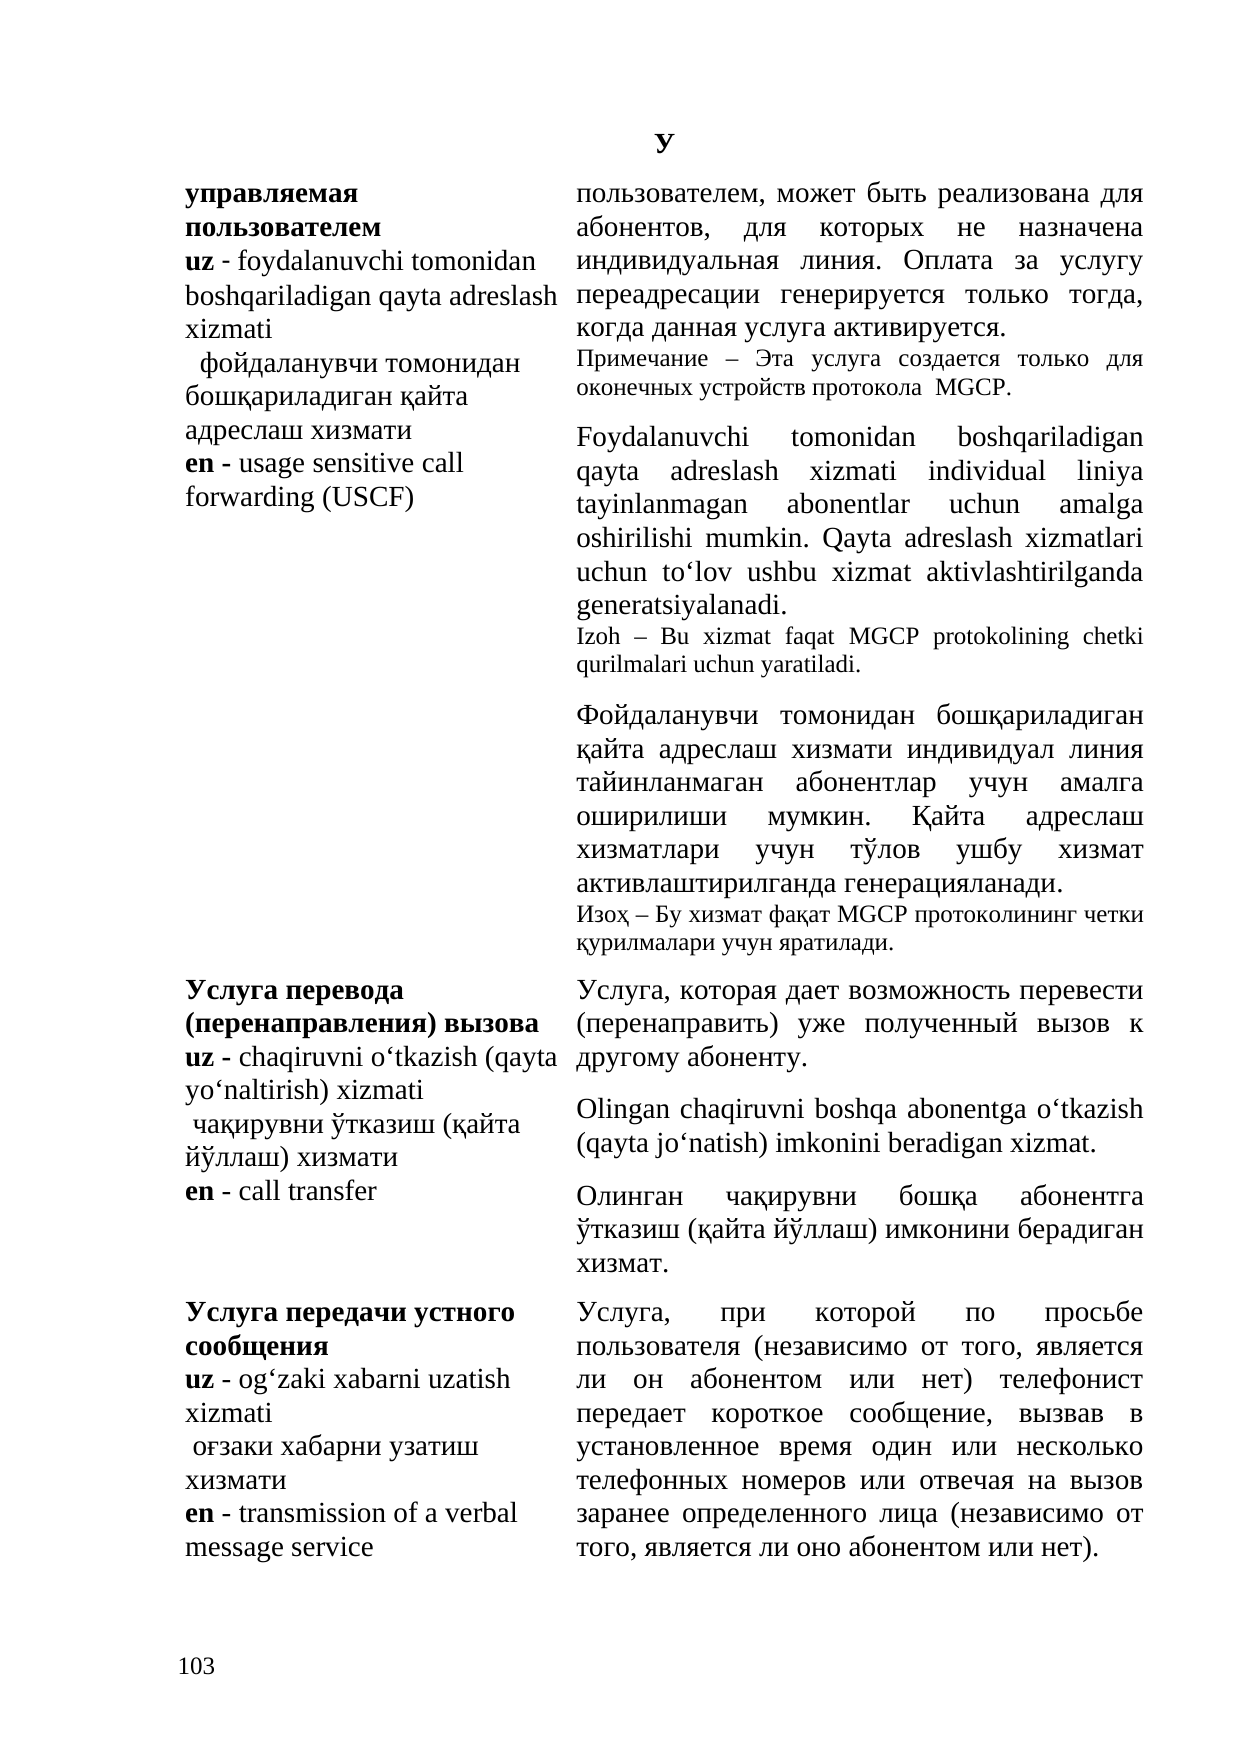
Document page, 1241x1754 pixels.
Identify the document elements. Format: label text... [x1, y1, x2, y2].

table_cell Услуга, которая дает возможность перевести (перенаправить) уже полученный вызов к другому абоненту. Olingan chaqiruvni boshqa abonentga o‘tkazish (qayta jo‘natish) imkonini beradigan xizmat. Олинган чақирувни бошқа абонентга ўтказиш (қайта йўллаш) имконини берадиган хизмат. [568, 964, 1152, 1286]
table_cell Услуга перевода (перенаправления) вызова uz - chaqiruvni o‘tkazish (qayta yo‘naltirish) xizmati чақирувни ўтказиш (қайта йўллаш) хизмати en - сall transfer [177, 964, 568, 1286]
table_header У [177, 118, 1152, 167]
